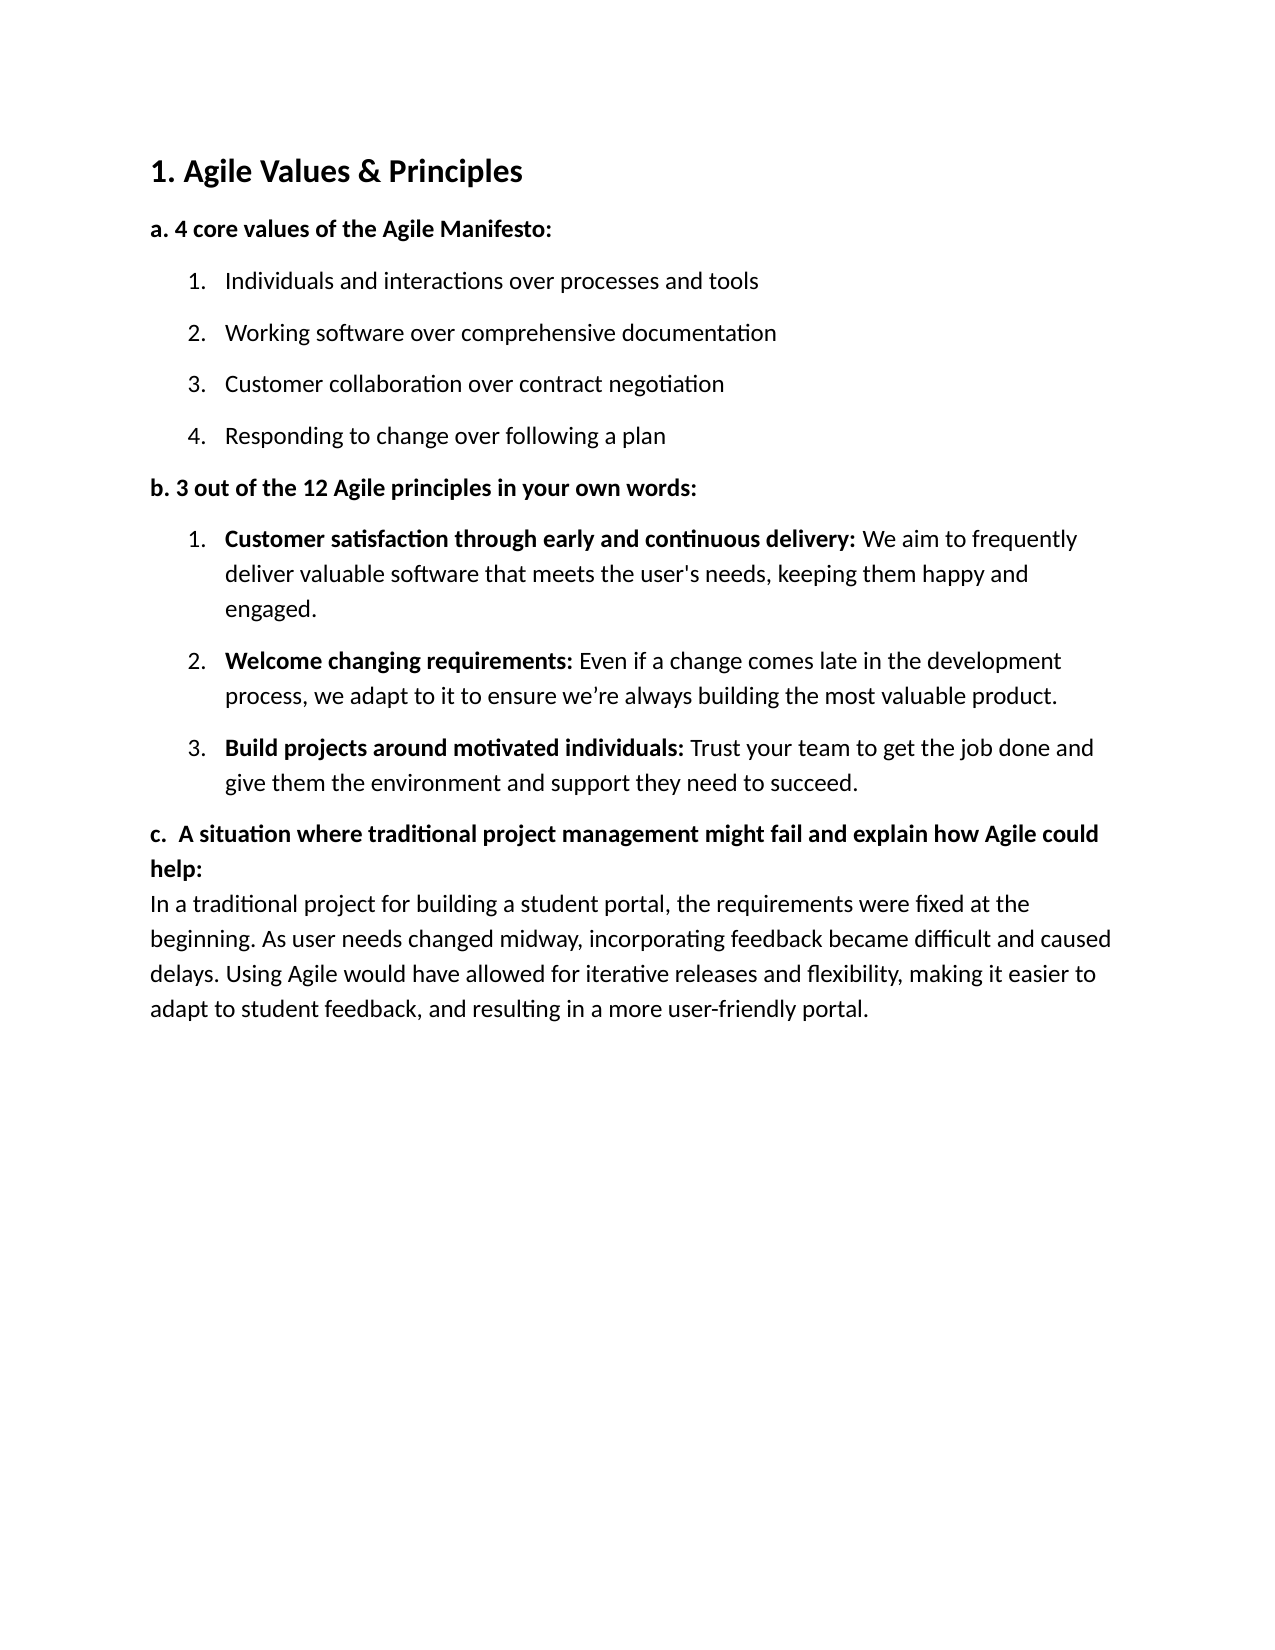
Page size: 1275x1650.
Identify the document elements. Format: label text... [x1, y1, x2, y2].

list Customer collaboration over contract negotiation [187, 368, 1125, 399]
list Build projects around motivated individuals: Trust your team to get the job done and give them the environment and support they need to succeed. [187, 732, 1125, 797]
text 1. Agile Values & Principles [150, 150, 1125, 191]
list Customer satisfaction through early and continuous delivery: We aim to frequently deliver valuable software that meets the user's needs, keeping them happy and engaged. [187, 523, 1125, 624]
list Responding to change over following a plan [187, 420, 1125, 451]
list Individuals and interactions over processes and tools [187, 265, 1125, 296]
text c. A situation where traditional project management might fail and explain how Agile could help: In a traditional project for building a student portal, the requirements were fixed at the beginning. As user needs changed midway, incorporating feedback became difficult and caused delays. Using Agile would have allowed for iterative releases and flexibility, making it easier to adapt to student feedback, and resulting in a more user-friendly portal. [150, 818, 1125, 1024]
list Working software over comprehensive documentation [187, 317, 1125, 347]
text a. 4 core values of the Agile Manifesto: [150, 213, 1125, 244]
text b. 3 out of the 12 Agile principles in your own words: [150, 472, 1125, 502]
list Welcome changing requirements: Even if a change comes late in the development process, we adapt to it to ensure we’re always building the most valuable product. [187, 645, 1125, 711]
